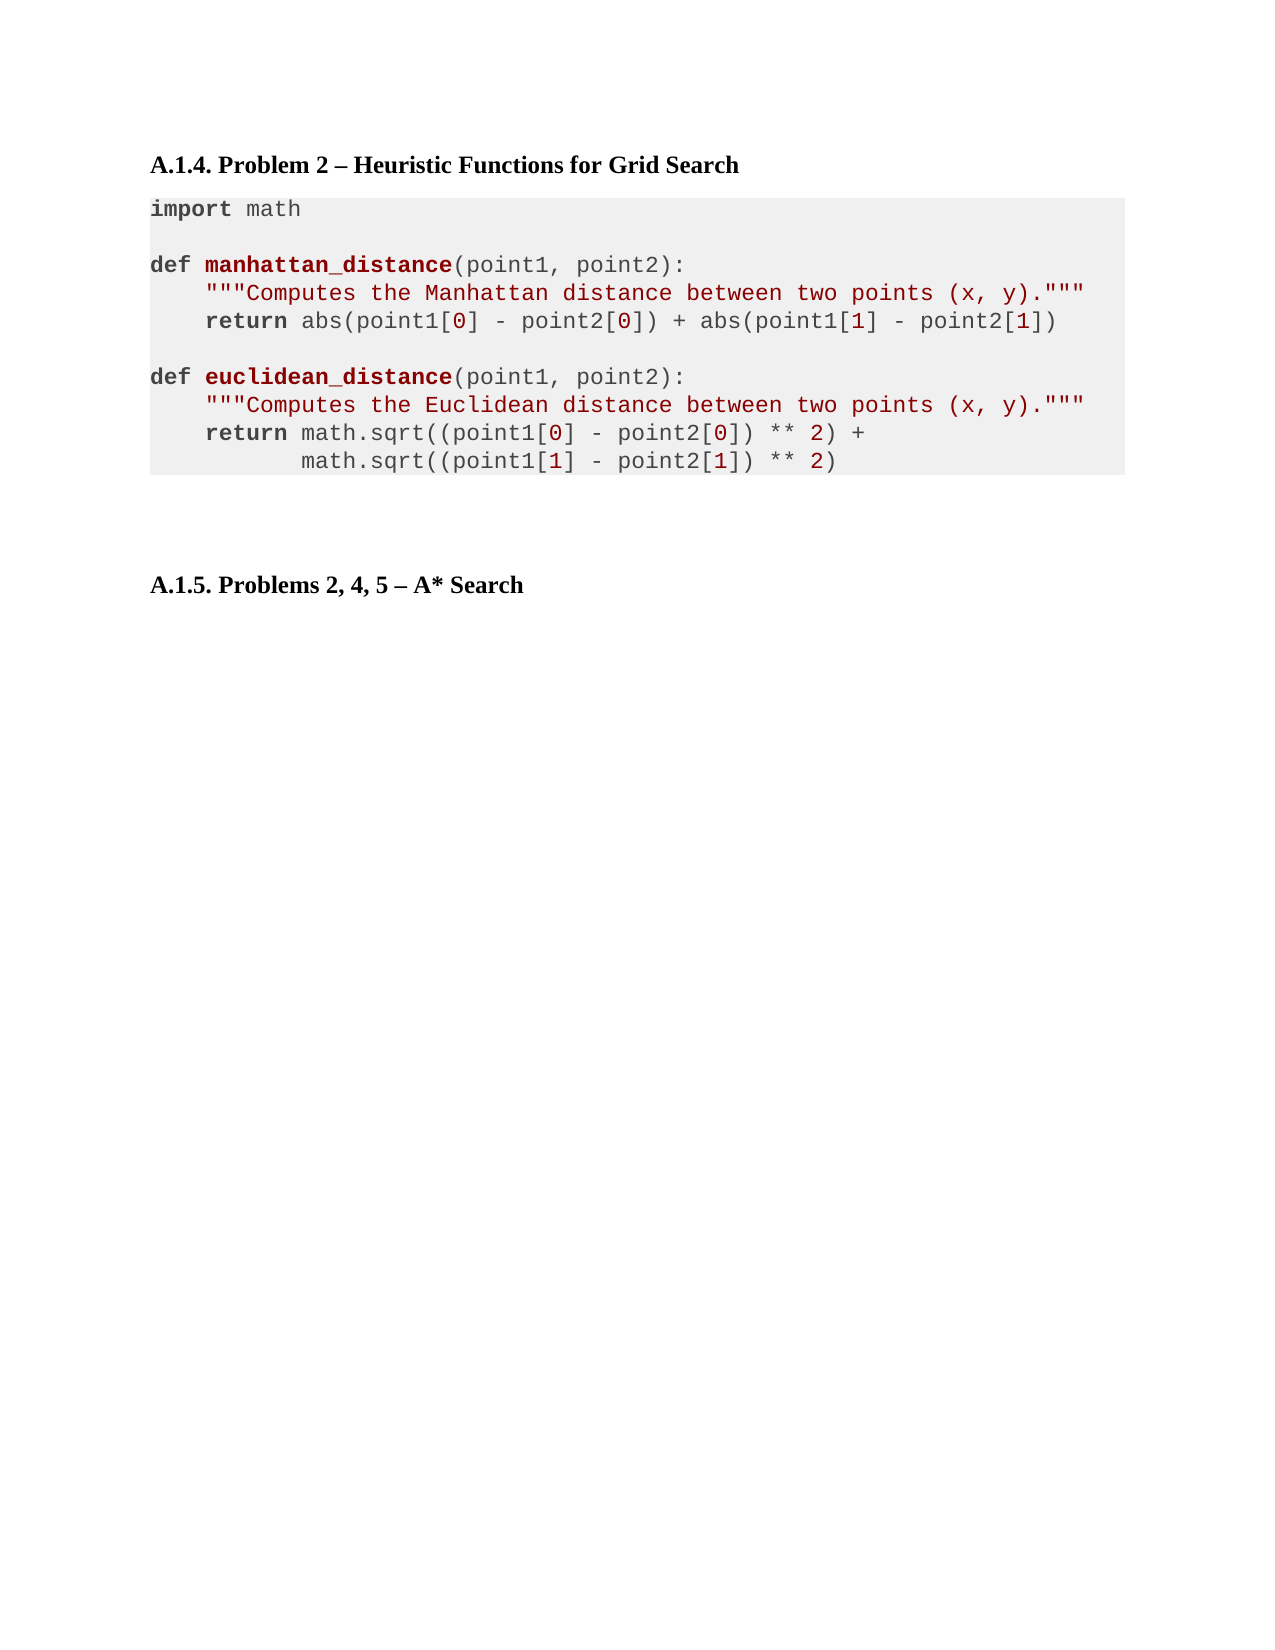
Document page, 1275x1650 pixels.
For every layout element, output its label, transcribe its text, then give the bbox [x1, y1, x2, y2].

text A.1.4. Problem 2 – Heuristic Functions for Grid Search [150, 150, 1125, 179]
text A.1.5. Problems 2, 4, 5 – A* Search [150, 571, 1125, 599]
text math.sqrt((point1[1] - point2[1]) ** 2) [150, 449, 1125, 475]
